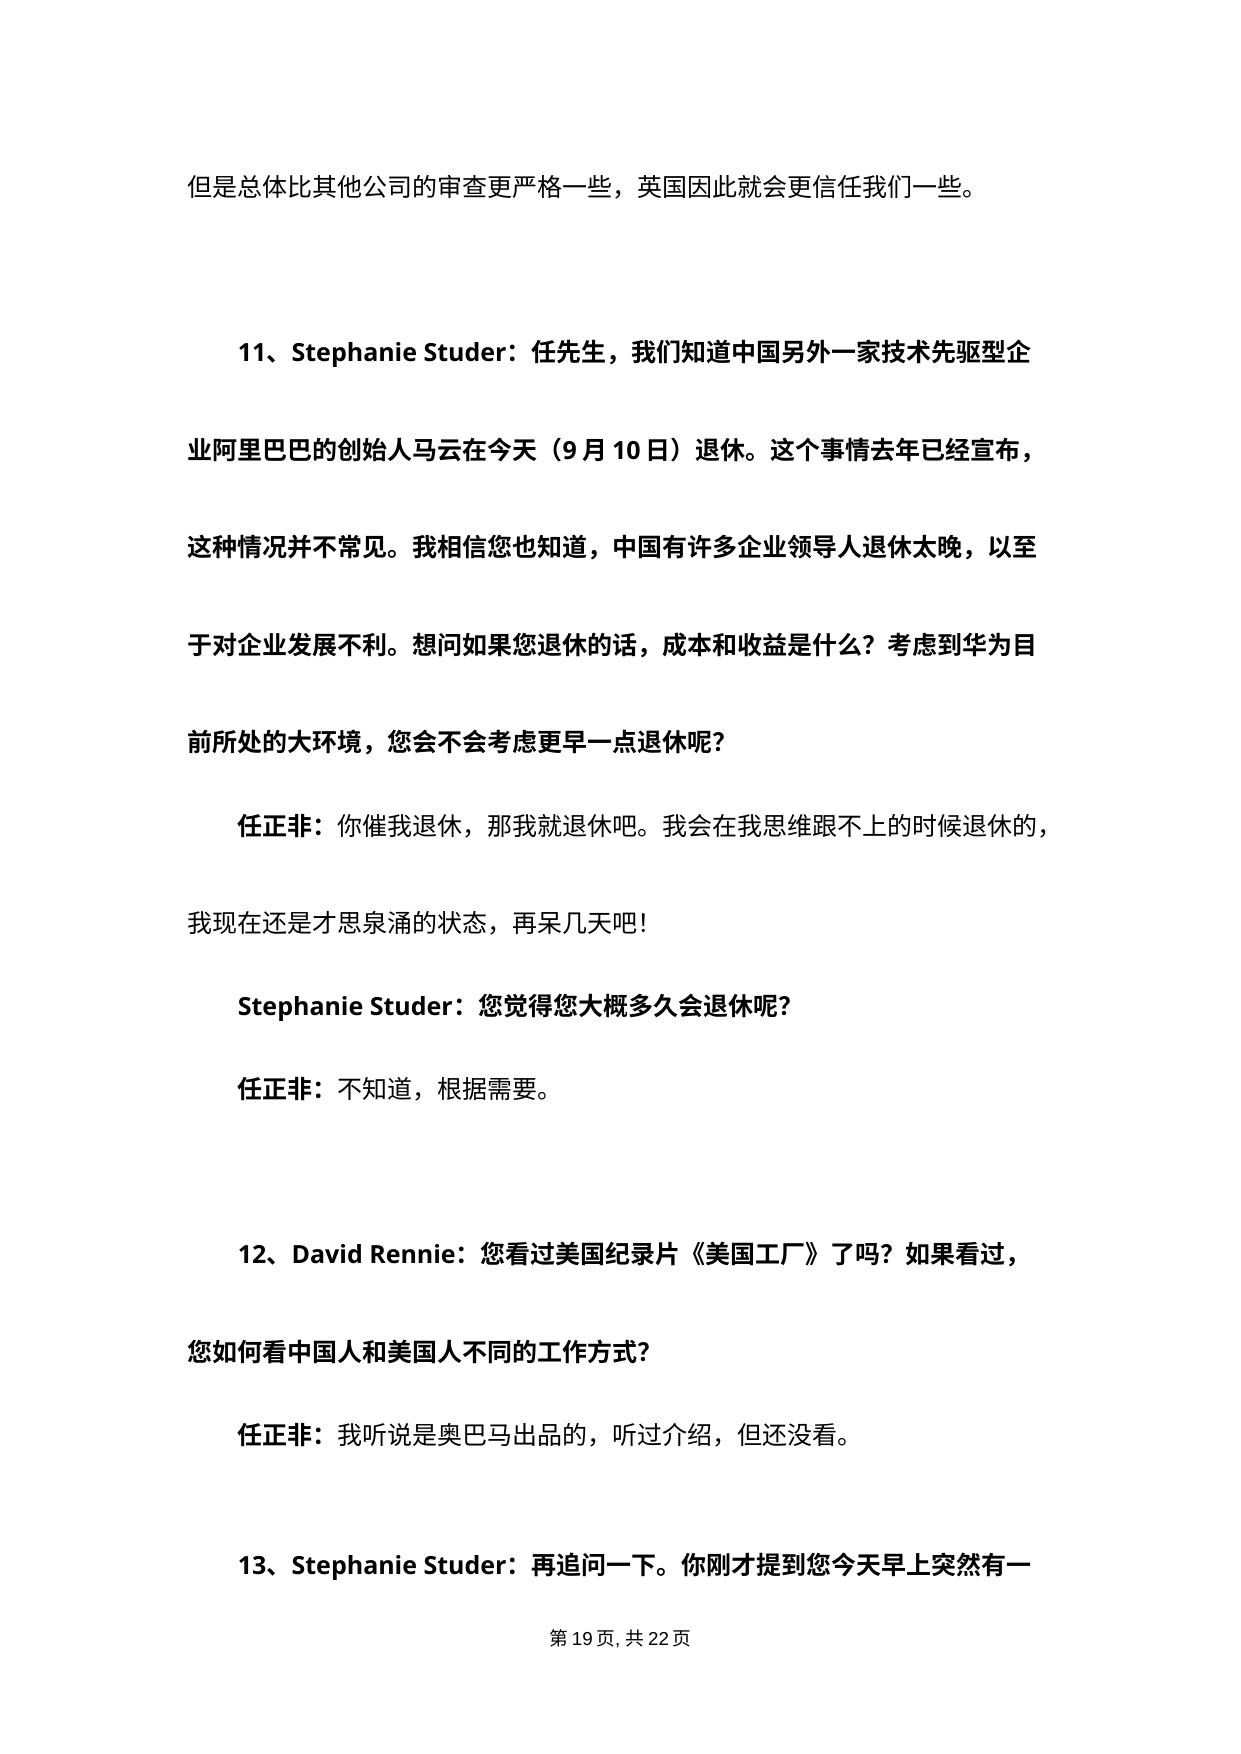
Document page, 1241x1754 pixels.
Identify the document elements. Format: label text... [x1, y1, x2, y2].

text 任正非：你催我退休，那我就退休吧。我会在我思维跟不上的时候退休的，我现在还是才思泉涌的状态，再呆几天吧！ [187, 777, 1053, 940]
text 12、David Rennie：您看过美国纪录片《美国工厂》了吗？如果看过，您如何看中国人和美国人不同的工作方式？ [187, 1206, 1053, 1369]
text 任正非：不知道，根据需要。 [187, 1041, 1053, 1106]
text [187, 1517, 1053, 1582]
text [187, 139, 1053, 204]
text 任正非：我听说是奥巴马出品的，听过介绍，但还没看。 [187, 1387, 1053, 1452]
text 11、Stephanie Studer：任先生，我们知道中国另外一家技术先驱型企业阿里巴巴的创始人马云在今天（9月10日）退休。这个事情去年已经宣布，这种情况并不常见。我相信您也知道，中国有许多企业领导人退休太晚，以至于对企业发展不利。想问如果您退休的话，成本和收益是什么？考虑到华为目前所处的大环境，您会不会考虑更早一点退休呢？ [187, 304, 1053, 759]
text Stephanie Studer：您觉得您大概多久会退休呢？ [187, 958, 1053, 1023]
